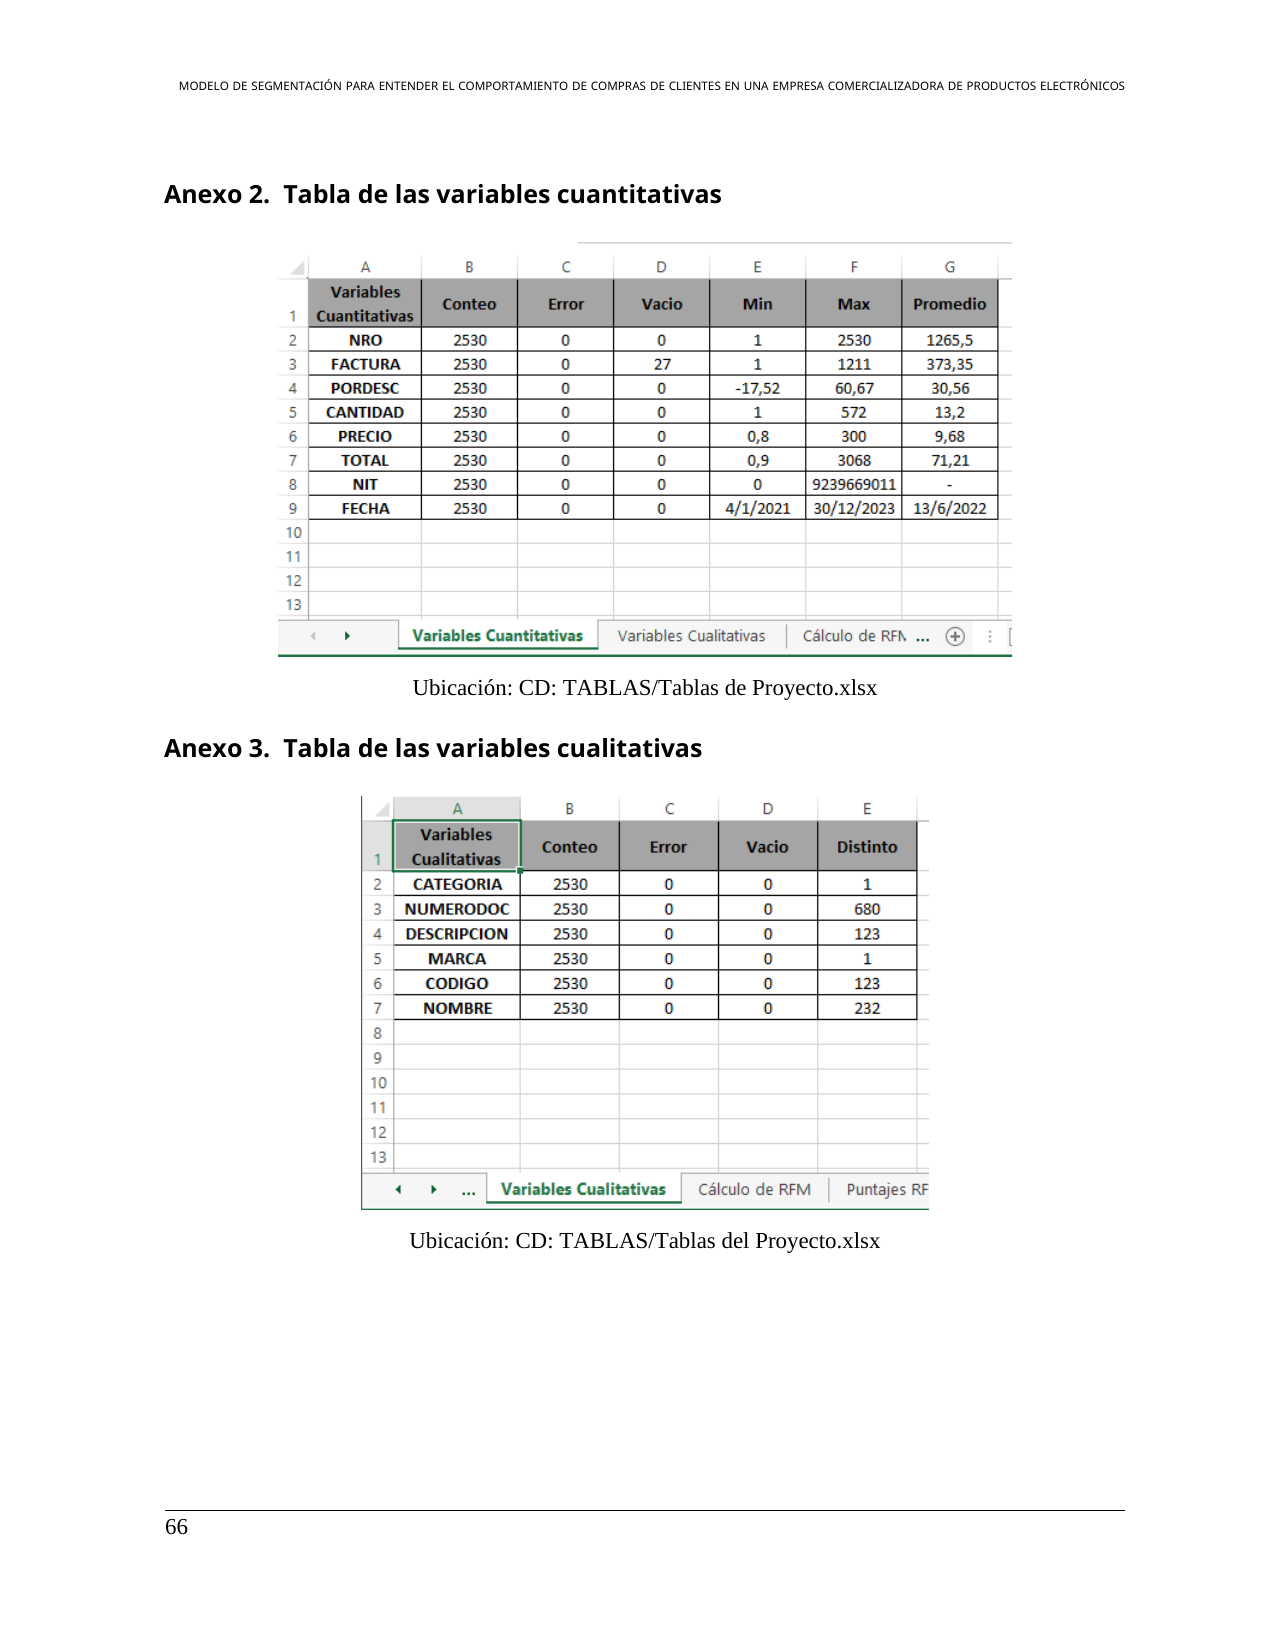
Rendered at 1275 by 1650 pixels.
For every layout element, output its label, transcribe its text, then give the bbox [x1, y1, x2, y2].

subtitle Tabla de las variables cualitativas [164, 731, 1125, 764]
subtitle Tabla de las variables cuantitativas [164, 177, 1125, 211]
picture [278, 242, 1013, 657]
text Ubicación: CD: TABLAS/Tablas de Proyecto.xlsx [165, 674, 1125, 700]
text Ubicación: CD: TABLAS/Tablas del Proyecto.xlsx [165, 1227, 1125, 1254]
picture [361, 796, 929, 1210]
